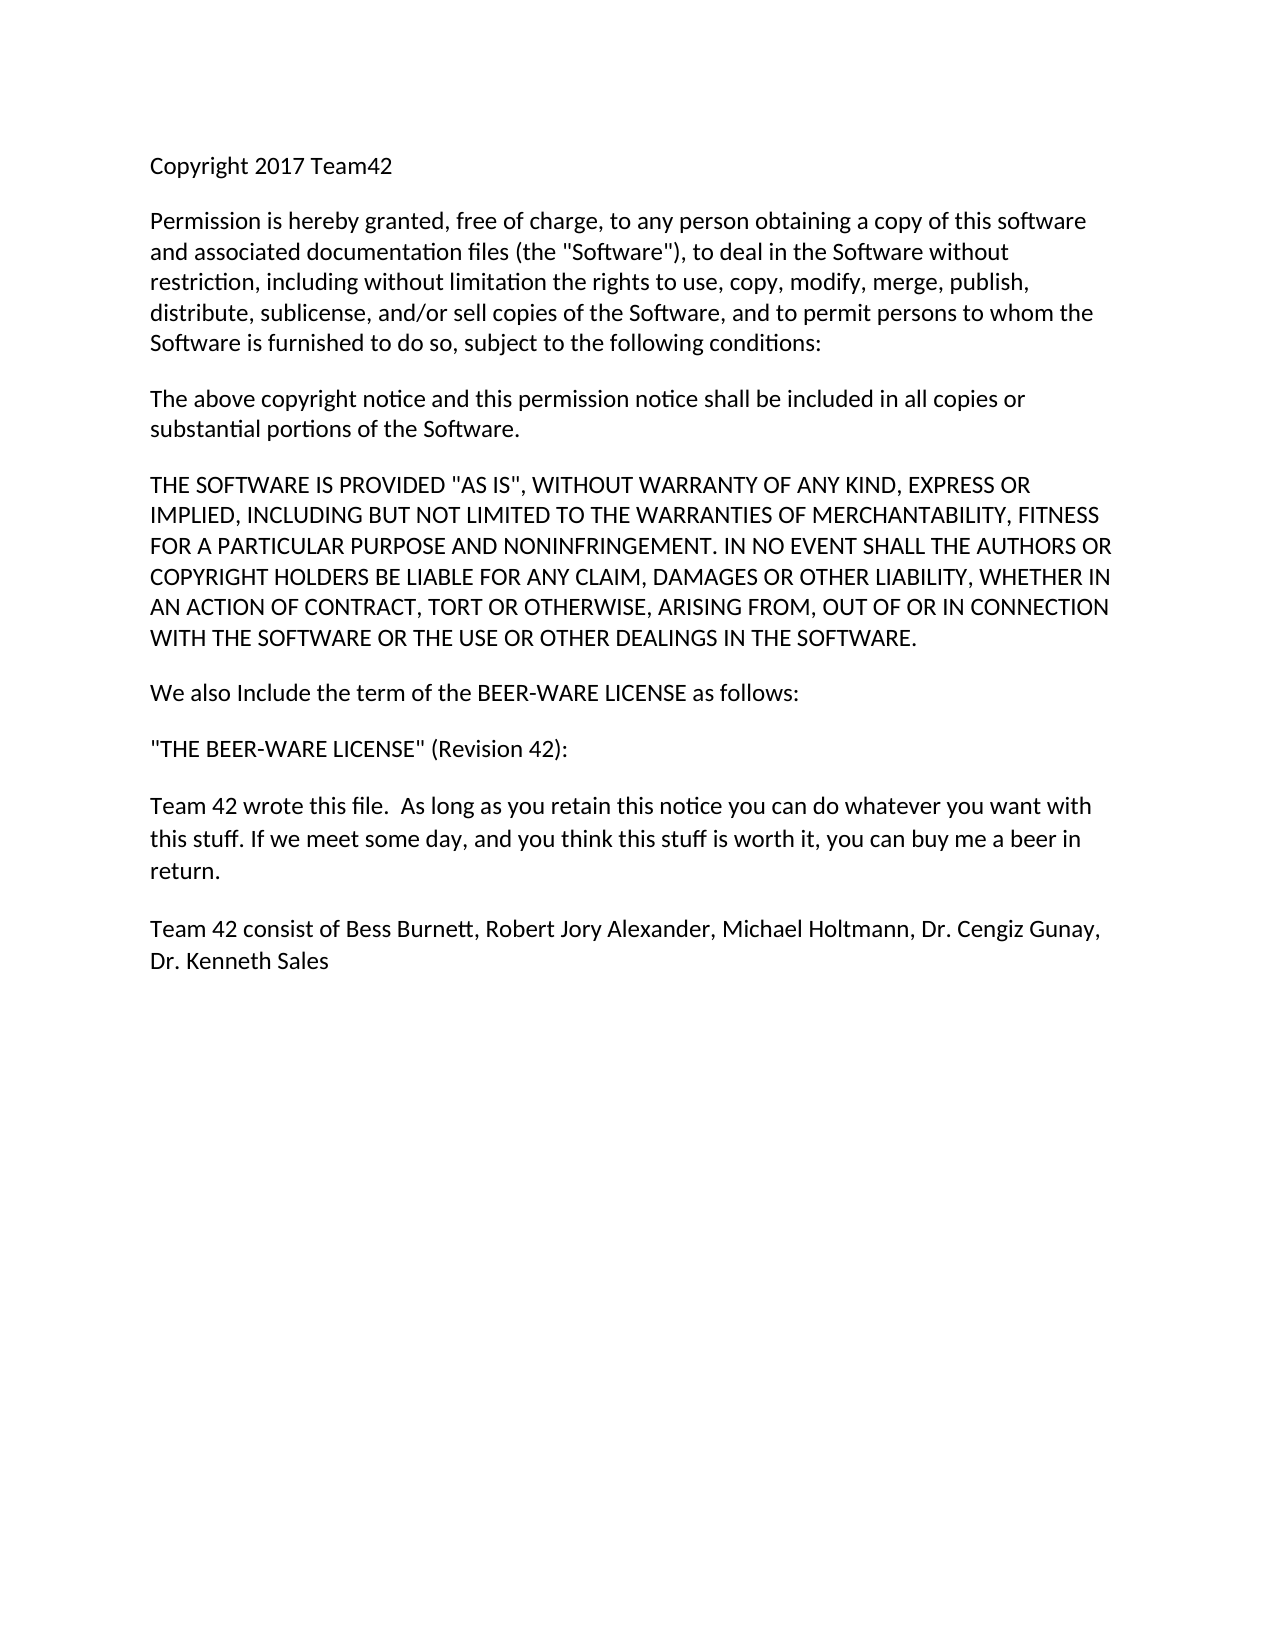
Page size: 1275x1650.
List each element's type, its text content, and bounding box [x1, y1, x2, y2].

text Permission is hereby granted, free of charge, to any person obtaining a copy of this software and associated documentation files (the "Software"), to deal in the Software without restriction, including without limitation the rights to use, copy, modify, merge, publish, distribute, sublicense, and/or sell copies of the Software, and to permit persons to whom the Software is furnished to do so, subject to the following conditions: [150, 206, 1125, 358]
text THE SOFTWARE IS PROVIDED "AS IS", WITHOUT WARRANTY OF ANY KIND, EXPRESS OR IMPLIED, INCLUDING BUT NOT LIMITED TO THE WARRANTIES OF MERCHANTABILITY, FITNESS FOR A PARTICULAR PURPOSE AND NONINFRINGEMENT. IN NO EVENT SHALL THE AUTHORS OR COPYRIGHT HOLDERS BE LIABLE FOR ANY CLAIM, DAMAGES OR OTHER LIABILITY, WHETHER IN AN ACTION OF CONTRACT, TORT OR OTHERWISE, ARISING FROM, OUT OF OR IN CONNECTION WITH THE SOFTWARE OR THE USE OR OTHER DEALINGS IN THE SOFTWARE. [150, 469, 1125, 652]
text The above copyright notice and this permission notice shall be included in all copies or substantial portions of the Software. [150, 383, 1125, 444]
text Copyright 2017 Team42 [150, 150, 1125, 181]
text Team 42 consist of Bess Burnett, Robert Jory Alexander, Michael Holtmann, Dr. Cengiz Gunay, Dr. Kenneth Sales [150, 911, 1125, 976]
text We also Include the term of the BEER-WARE LICENSE as follows: [150, 677, 1125, 708]
text "THE BEER-WARE LICENSE" (Revision 42): [150, 733, 1125, 763]
text Team 42 wrote this file. As long as you retain this notice you can do whatever you want with this stuff. If we meet some day, and you think this stuff is worth it, you can buy me a beer in return. [150, 788, 1125, 886]
